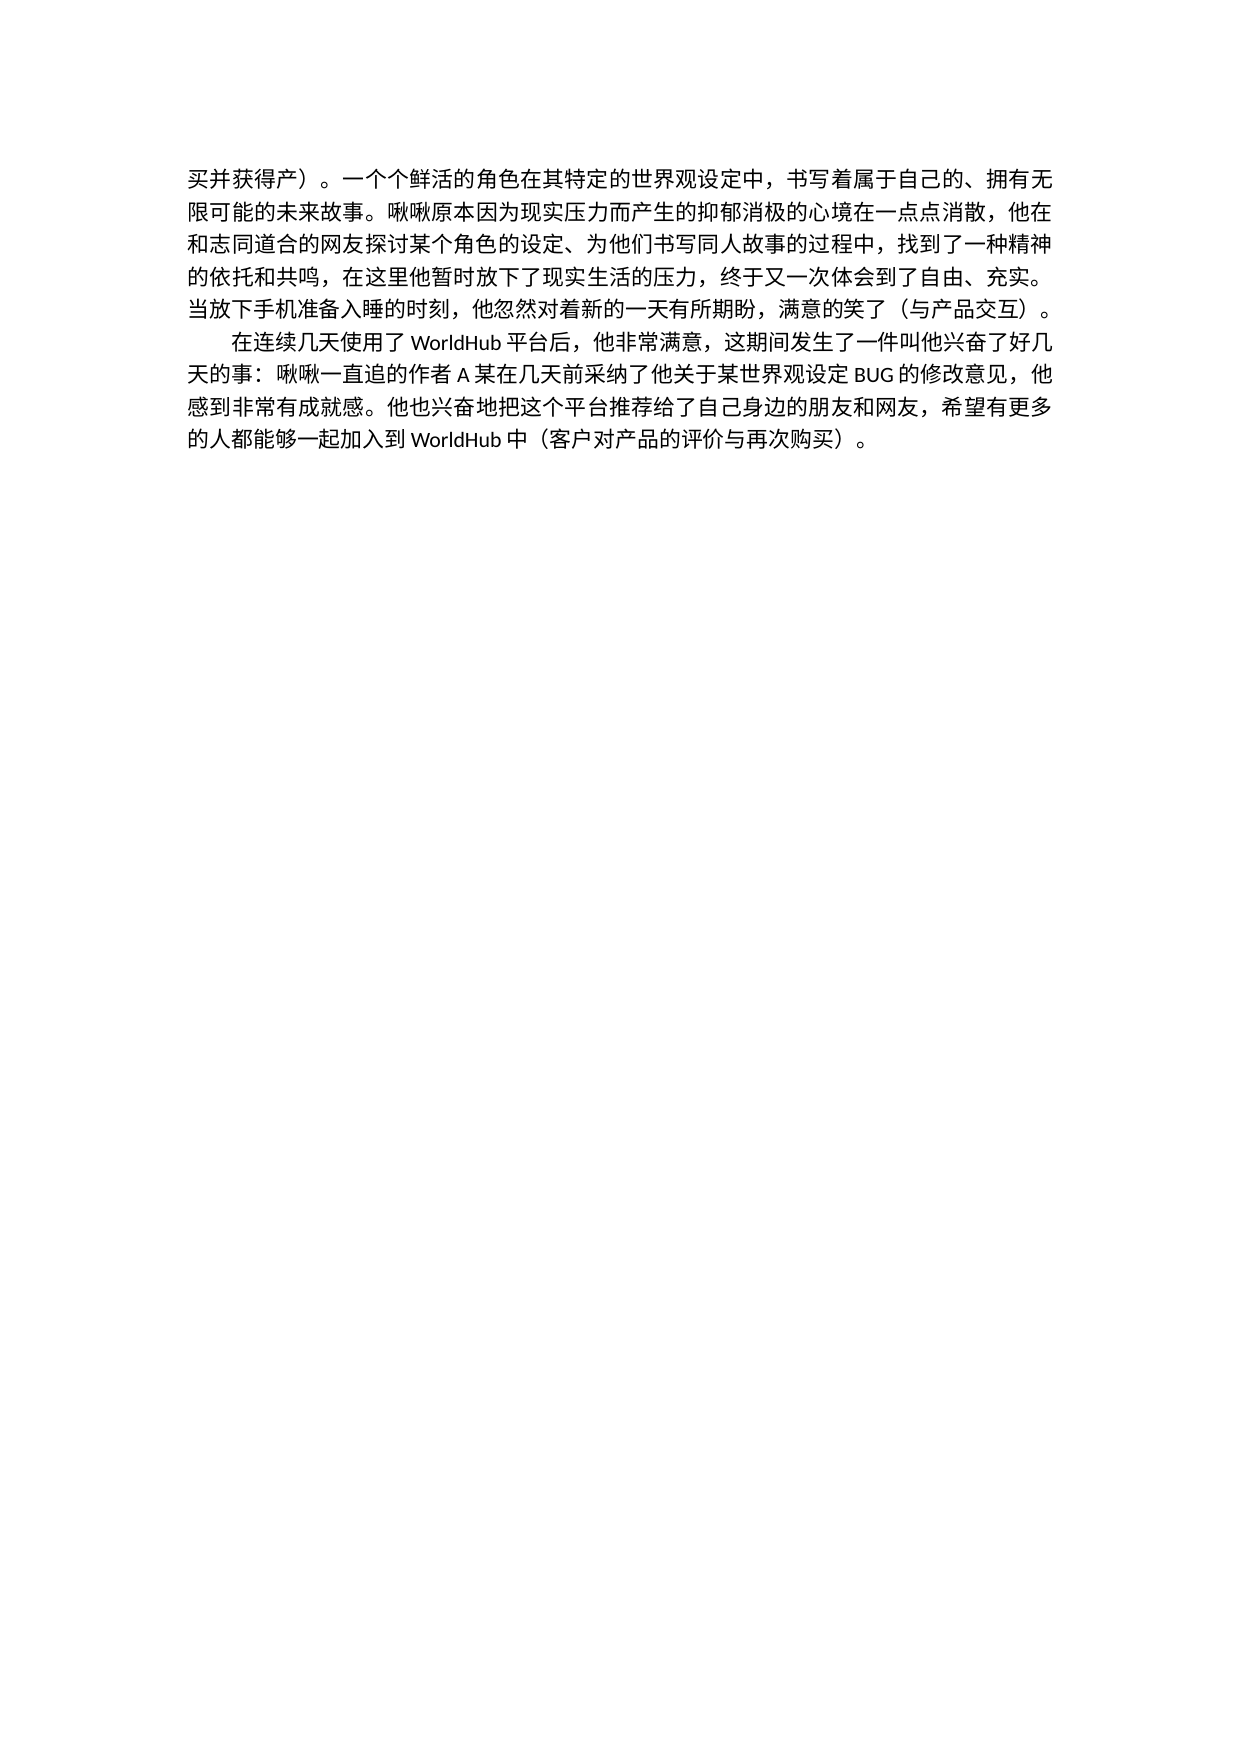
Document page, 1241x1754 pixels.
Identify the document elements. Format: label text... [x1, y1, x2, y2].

list 在连续几天使用了WorldHub平台后，他非常满意，这期间发生了一件叫他兴奋了好几天的事：啾啾一直追的作者A某在几天前采纳了他关于某世界观设定BUG的修改意见，他感到非常有成就感。他也兴奋地把这个平台推荐给了自己身边的朋友和网友，希望有更多的人都能够一起加入到WorldHub中（客户对产品的评价与再次购买）。 [187, 324, 1053, 454]
